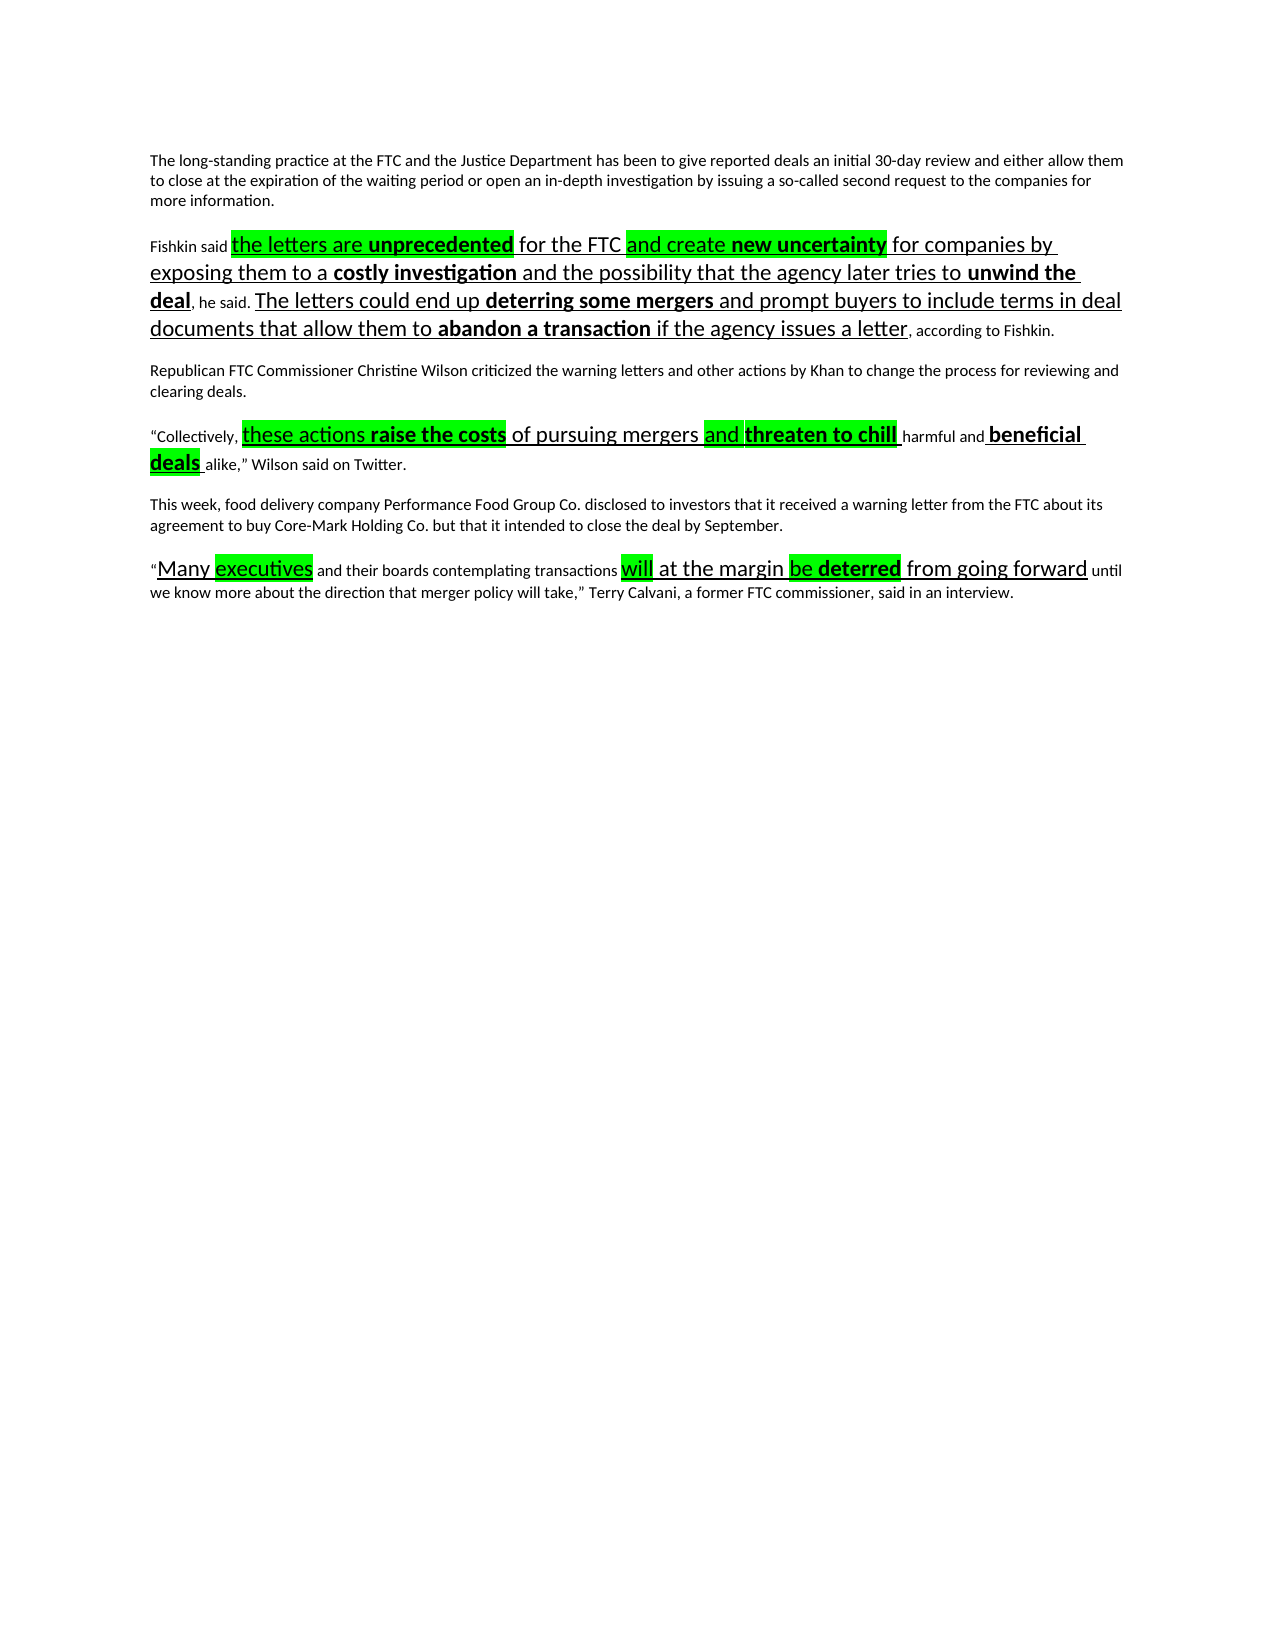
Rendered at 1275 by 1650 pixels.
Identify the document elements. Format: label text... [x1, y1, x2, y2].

text The long-standing practice at the FTC and the Justice Department has been to give reported deals an initial 30-day review and either allow them to close at the expiration of the waiting period or open an in-depth investigation by issuing a so-called second request to the companies for more information. [150, 150, 1125, 211]
text Fishkin said the letters are unprecedented for the FTC and create new uncertainty for companies by exposing them to a costly investigation and the possibility that the agency later tries to unwind the deal, he said. The letters could end up deterring some mergers and prompt buyers to include terms in deal documents that allow them to abandon a transaction if the agency issues a letter, according to Fishkin. [150, 230, 1125, 342]
text “Many executives and their boards contemplating transactions will at the margin be deterred from going forward until we know more about the direction that merger policy will take,” Terry Calvani, a former FTC commissioner, said in an interview. [150, 554, 1125, 602]
text “Collectively, these actions raise the costs of pursuing mergers and threaten to chill harmful and beneficial deals alike,” Wilson said on Twitter. [150, 420, 1125, 476]
text Republican FTC Commissioner Christine Wilson criticized the warning letters and other actions by Khan to change the process for reviewing and clearing deals. [150, 361, 1125, 401]
text This week, food delivery company Performance Food Group Co. disclosed to investors that it received a warning letter from the FTC about its agreement to buy Core-Mark Holding Co. but that it intended to close the deal by September. [150, 495, 1125, 535]
